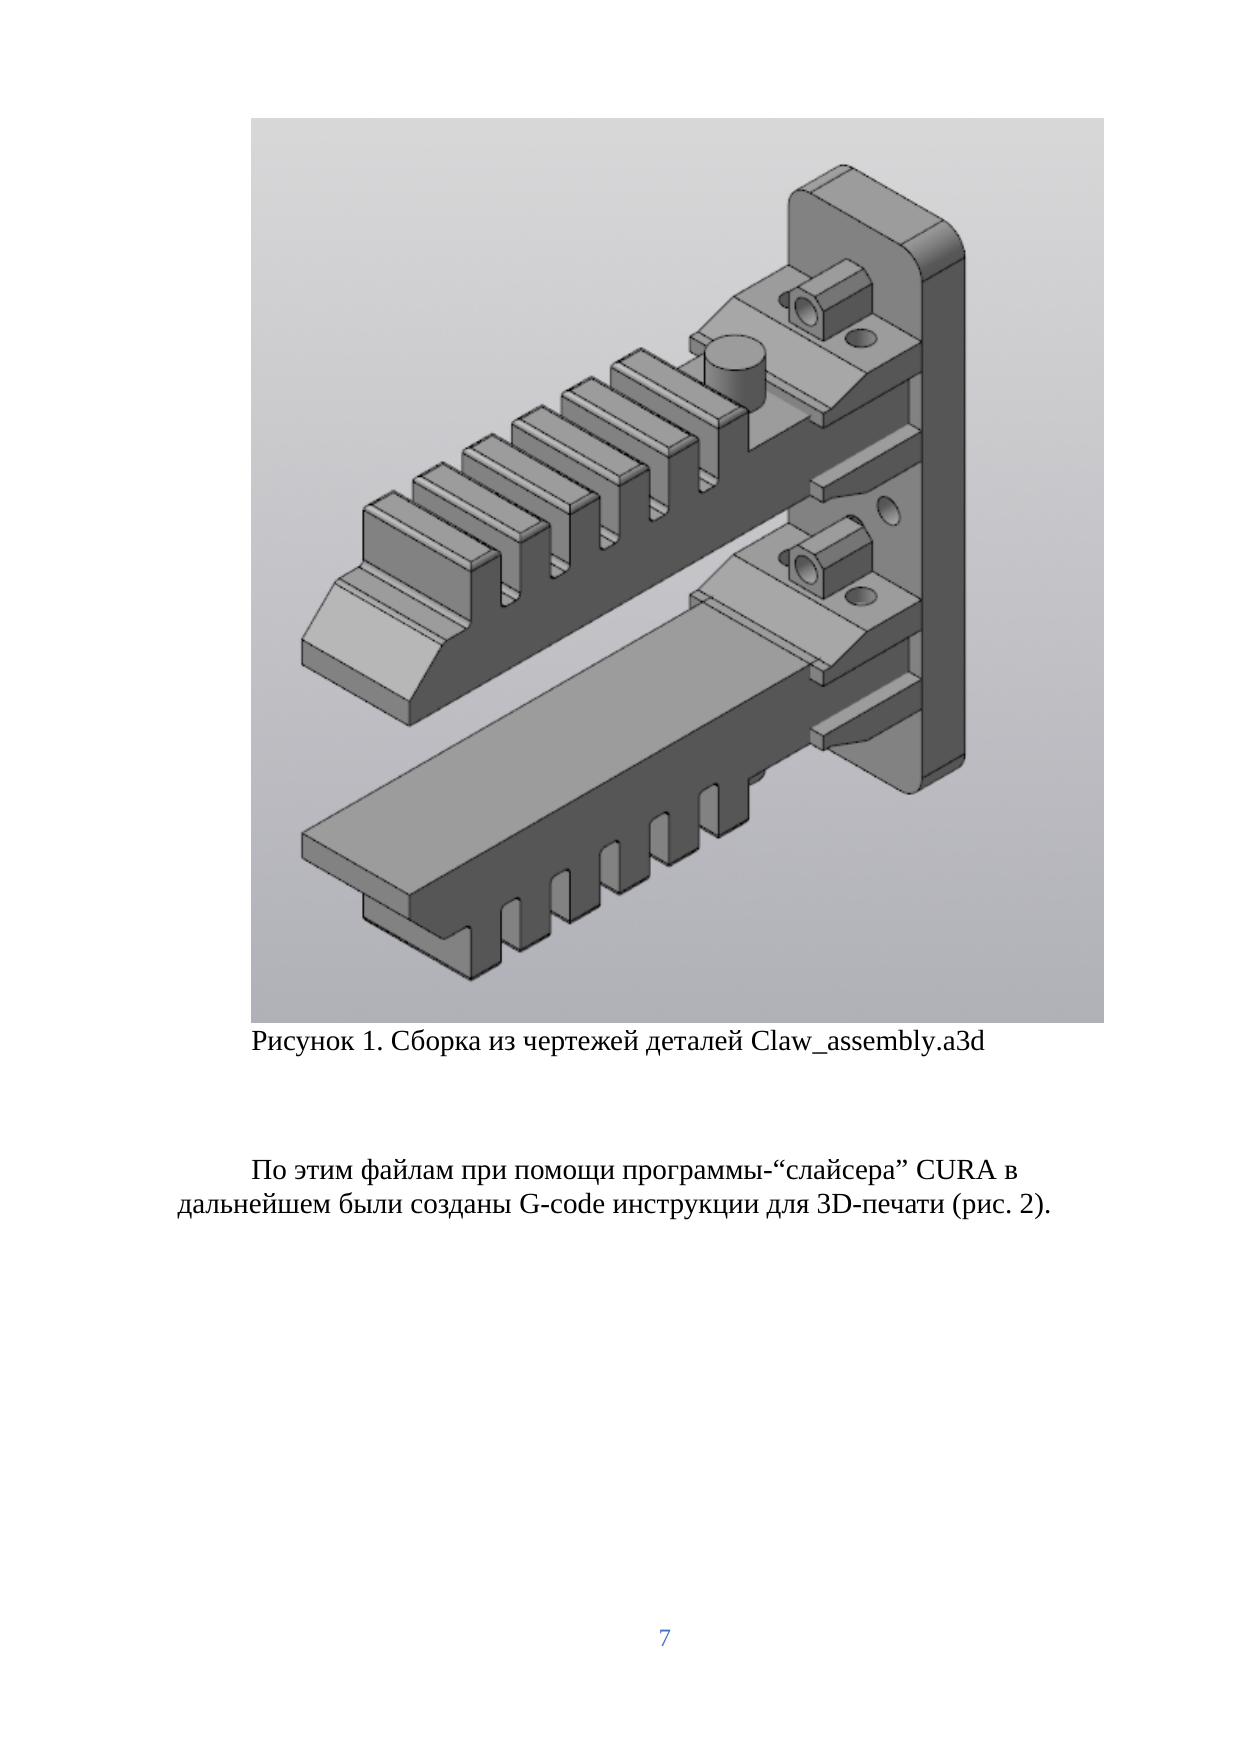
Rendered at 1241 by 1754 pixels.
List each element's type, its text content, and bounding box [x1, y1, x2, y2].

picture [251, 118, 1104, 1023]
text По этим файлам при помощи программы-“слайсера” CURA в дальнейшем были созданы G-code инструкции для 3D-печати (рис. 2). [177, 1152, 1152, 1219]
